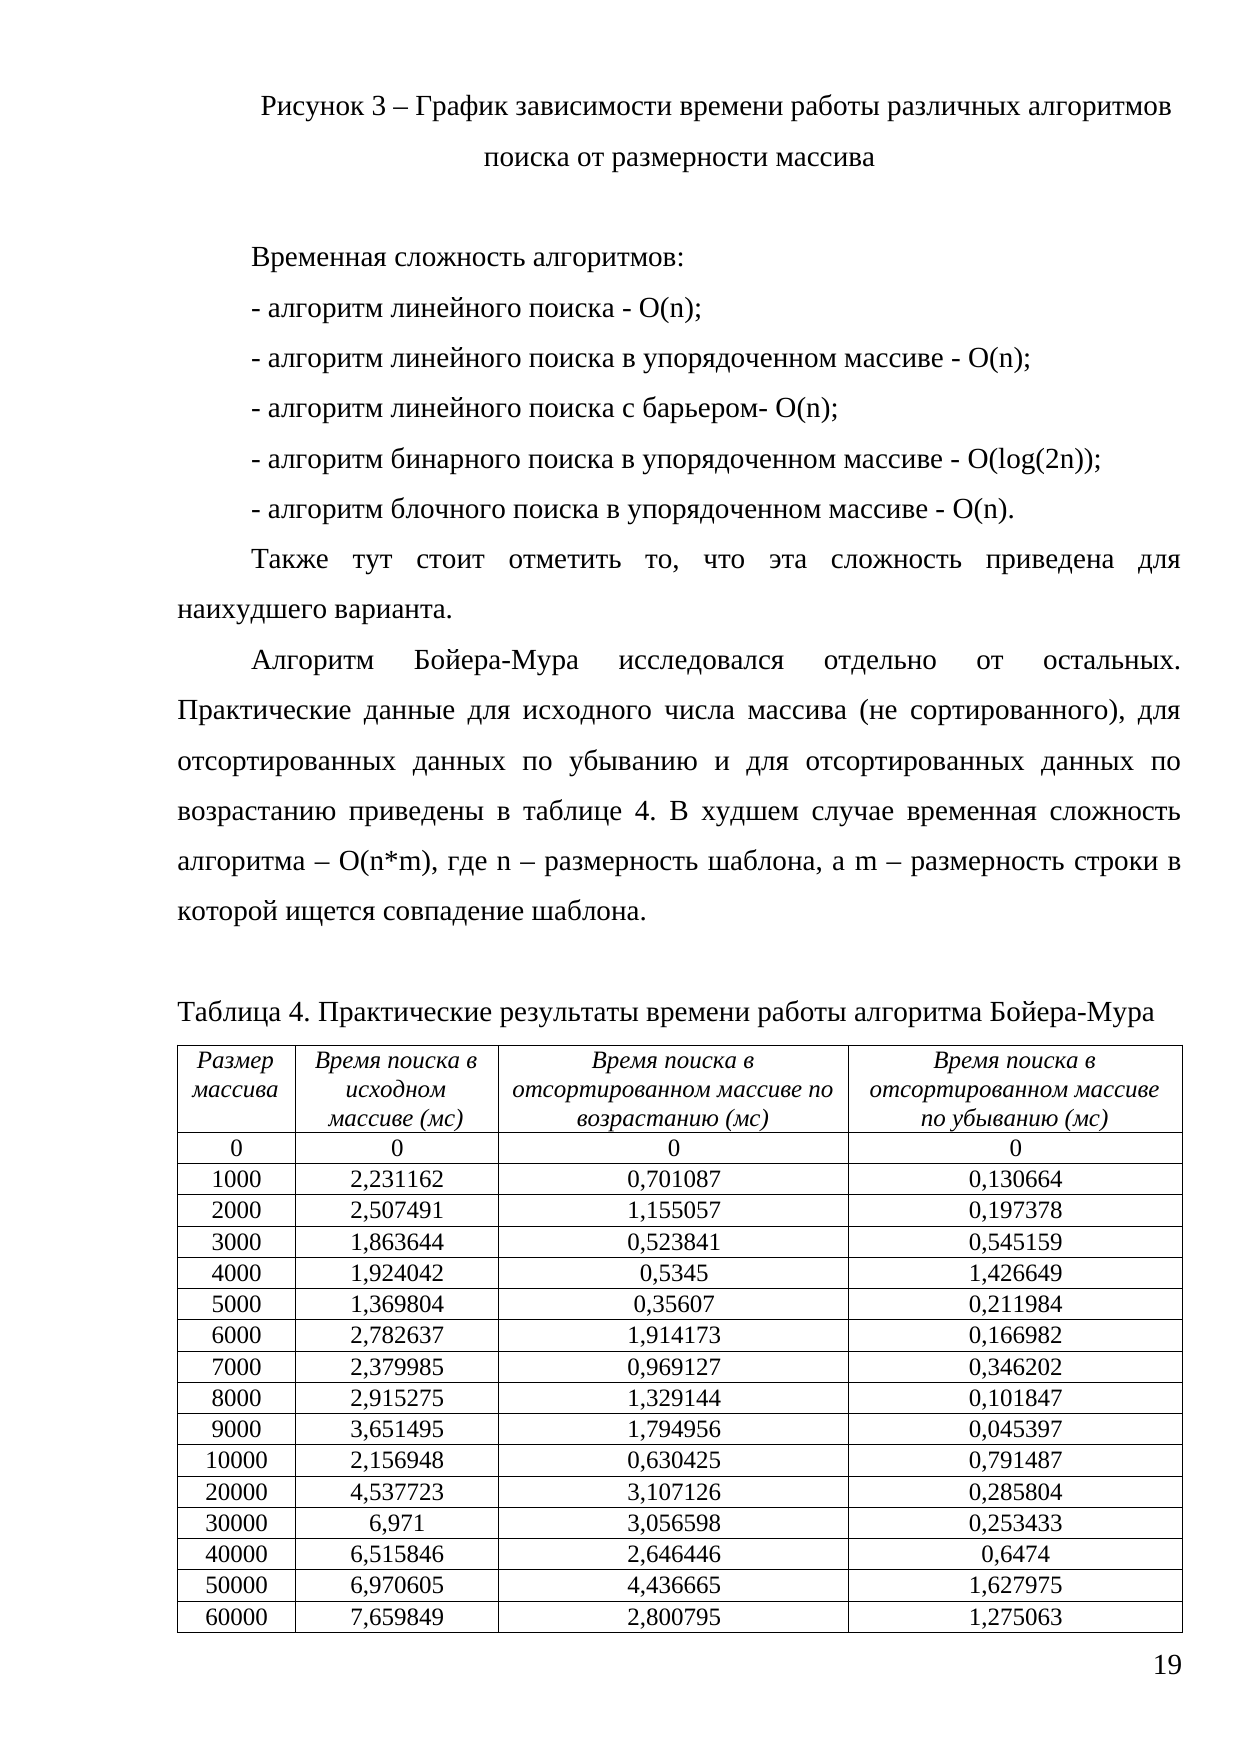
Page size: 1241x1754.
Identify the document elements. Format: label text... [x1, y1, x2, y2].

table_cell 0,285804 [849, 1477, 1182, 1507]
text - алгоритм линейного поиска в упорядоченном массиве - O(n); [177, 340, 1182, 374]
text - алгоритм линейного поиска - O(n); [177, 290, 1182, 323]
table_cell 0,166982 [849, 1320, 1182, 1351]
table_cell 7,659849 [296, 1602, 498, 1632]
table_cell 0,045397 [849, 1414, 1182, 1444]
table_cell 7000 [178, 1352, 295, 1382]
table_cell 0 [178, 1133, 295, 1163]
table_cell 2,782637 [296, 1320, 498, 1351]
text - алгоритм бинарного поиска в упорядоченном массиве - O(log(2n)); [177, 441, 1182, 474]
table_cell 8000 [178, 1383, 295, 1413]
table_cell 4,537723 [296, 1477, 498, 1507]
text Таблица 4. Практические результаты времени работы алгоритма Бойера-Мура [177, 994, 1182, 1028]
table_cell 40000 [178, 1539, 295, 1569]
table_header Размер массива [178, 1046, 295, 1132]
table_cell 1,863644 [296, 1227, 498, 1257]
text - алгоритм блочного поиска в упорядоченном массиве - O(n). [177, 491, 1182, 524]
table_cell 1,627975 [849, 1570, 1182, 1601]
table_cell 2000 [178, 1195, 295, 1226]
table_cell 0,969127 [499, 1352, 848, 1382]
table_cell 0,523841 [499, 1227, 848, 1257]
table_cell 0,701087 [499, 1164, 848, 1194]
table_cell 6,971 [296, 1508, 498, 1538]
table_cell 2,507491 [296, 1195, 498, 1226]
table_cell 1,275063 [849, 1602, 1182, 1632]
text Временная сложность алгоритмов: [177, 239, 1182, 273]
table_cell 50000 [178, 1570, 295, 1601]
table_cell 0,6474 [849, 1539, 1182, 1569]
table_cell 2,156948 [296, 1445, 498, 1476]
table_cell 0,545159 [849, 1227, 1182, 1257]
text - алгоритм линейного поиска с барьером- O(n); [177, 390, 1182, 424]
table_cell 0,346202 [849, 1352, 1182, 1382]
table_cell 6,970605 [296, 1570, 498, 1601]
table_cell 2,915275 [296, 1383, 498, 1413]
table_cell 2,800795 [499, 1602, 848, 1632]
table_cell 1,329144 [499, 1383, 848, 1413]
table_cell 60000 [178, 1602, 295, 1632]
table_cell 2,646446 [499, 1539, 848, 1569]
table_cell 0,5345 [499, 1258, 848, 1288]
table_cell 1,924042 [296, 1258, 498, 1288]
table_cell 9000 [178, 1414, 295, 1444]
table_cell 5000 [178, 1289, 295, 1319]
table_cell 0,211984 [849, 1289, 1182, 1319]
table_cell 30000 [178, 1508, 295, 1538]
table_cell 0,197378 [849, 1195, 1182, 1226]
text Алгоритм Бойера-Мура исследовался отдельно от остальных. Практические данные для исходного числа массива (не сортированного), для отсортированных данных по убыванию и для отсортированных данных по возрастанию приведены в таблице 4. В худшем случае временная сложность алгоритма – O(n*m), где n – размерность шаблона, а m – размерность строки в которой ищется совпадение шаблона. [177, 642, 1182, 927]
table_cell 0,35607 [499, 1289, 848, 1319]
table_cell 1000 [178, 1164, 295, 1194]
table_cell 0,791487 [849, 1445, 1182, 1476]
table_cell 0,130664 [849, 1164, 1182, 1194]
table_cell 3,651495 [296, 1414, 498, 1444]
table_cell 1,914173 [499, 1320, 848, 1351]
table_cell 3,056598 [499, 1508, 848, 1538]
text Также тут стоит отметить то, что эта сложность приведена для наихудшего варианта. [177, 541, 1182, 625]
table_cell 0,253433 [849, 1508, 1182, 1538]
table_cell 3,107126 [499, 1477, 848, 1507]
table_cell 4000 [178, 1258, 295, 1288]
table_cell 6000 [178, 1320, 295, 1351]
table_cell 1,155057 [499, 1195, 848, 1226]
table_cell 1,426649 [849, 1258, 1182, 1288]
table_cell 4,436665 [499, 1570, 848, 1601]
table_cell 0,630425 [499, 1445, 848, 1476]
table_cell 0 [296, 1133, 498, 1163]
table_cell 3000 [178, 1227, 295, 1257]
table_cell 20000 [178, 1477, 295, 1507]
table_cell 0 [849, 1133, 1182, 1163]
table_cell 1,794956 [499, 1414, 848, 1444]
table_header Время поиска в исходном массиве (мс) [296, 1046, 498, 1132]
table_cell 2,379985 [296, 1352, 498, 1382]
table_header Время поиска в отсортированном массиве по возрастанию (мс) [499, 1046, 848, 1132]
table_cell 0 [499, 1133, 848, 1163]
table_header Время поиска в отсортированном массиве по убыванию (мс) [849, 1046, 1182, 1132]
table_cell 0,101847 [849, 1383, 1182, 1413]
table_cell 10000 [178, 1445, 295, 1476]
table_cell 6,515846 [296, 1539, 498, 1569]
text Рисунок 3 – График зависимости времени работы различных алгоритмов поиска от размерности массива [177, 88, 1182, 172]
table_cell 1,369804 [296, 1289, 498, 1319]
table_cell 2,231162 [296, 1164, 498, 1194]
